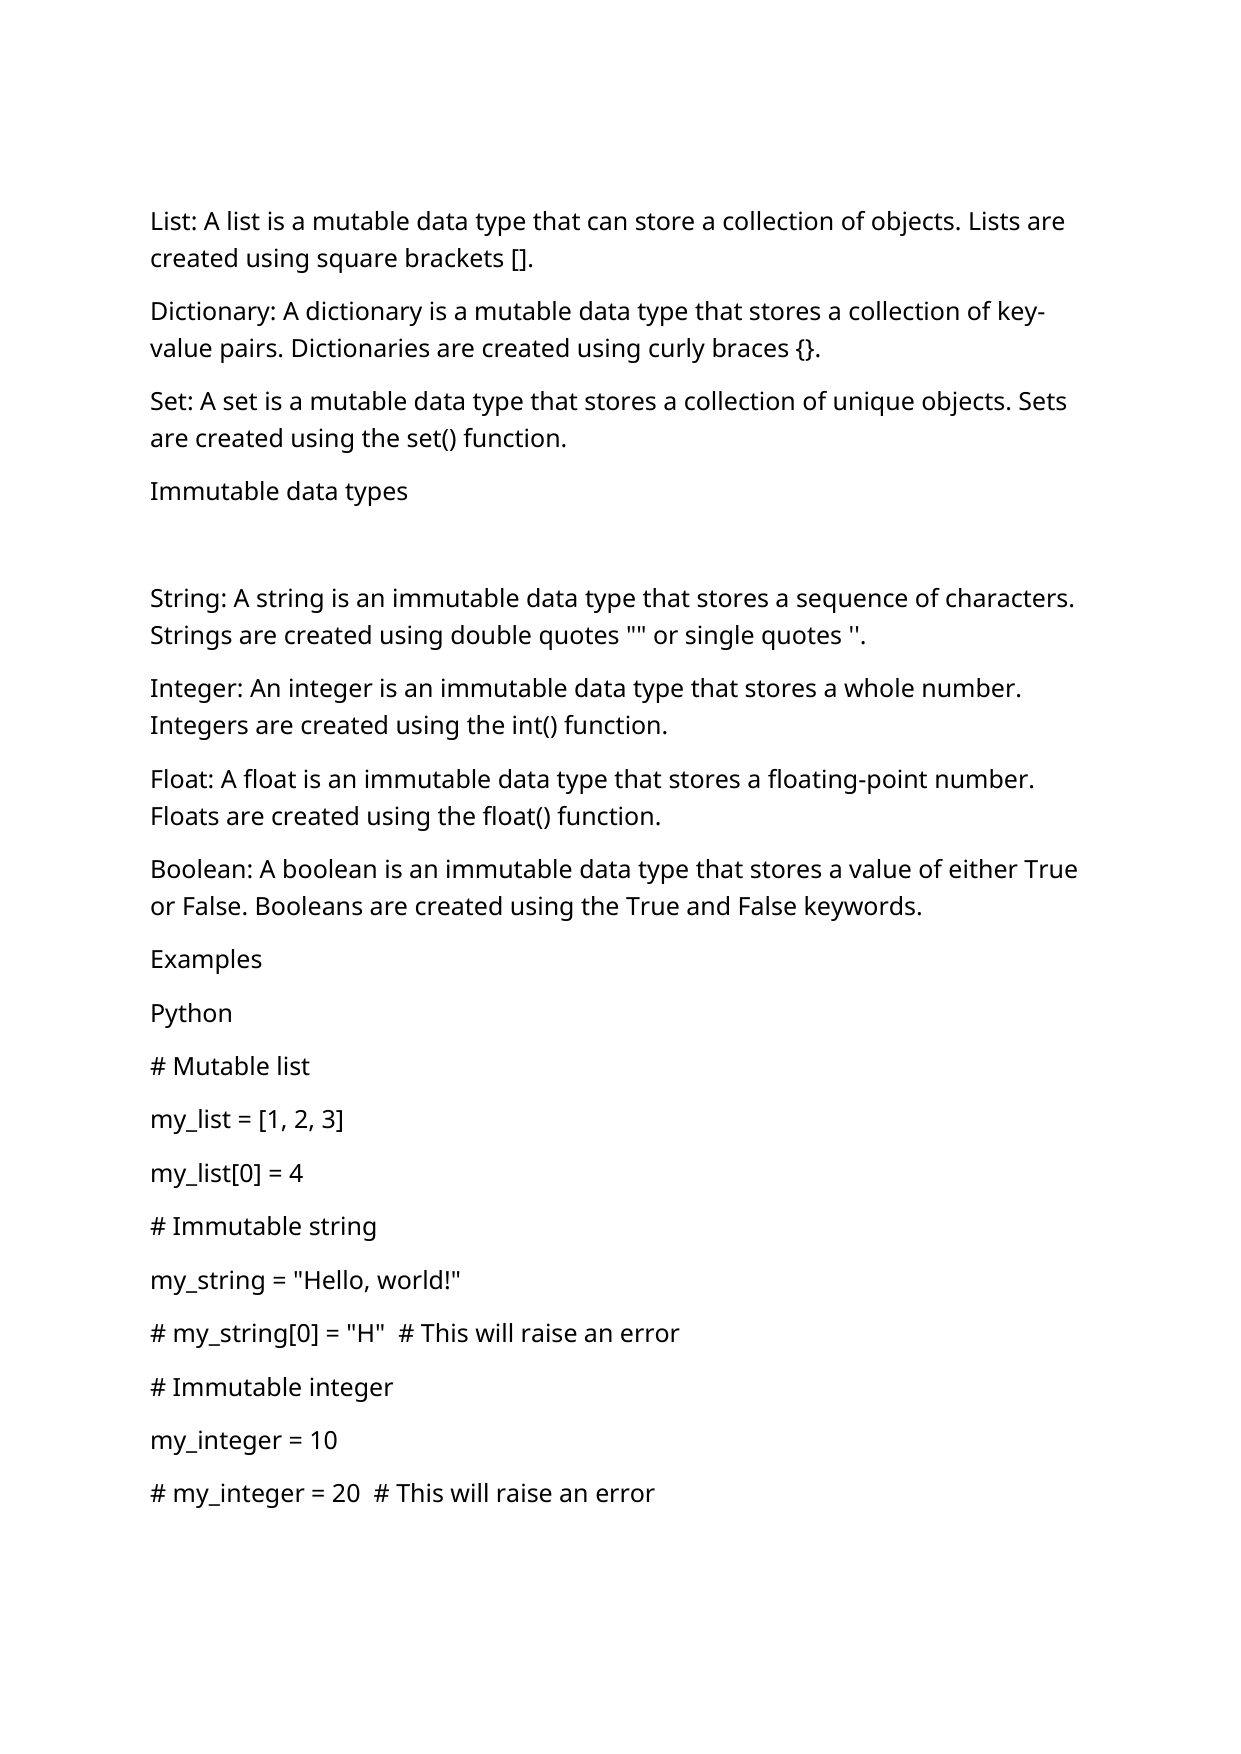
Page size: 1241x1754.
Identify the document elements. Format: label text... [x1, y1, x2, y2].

text Python [150, 995, 1090, 1029]
text my_list[0] = 4 [150, 1156, 1090, 1189]
text my_list = [1, 2, 3] [150, 1102, 1090, 1136]
text my_string = "Hello, world!" [150, 1262, 1090, 1296]
text String: A string is an immutable data type that stores a sequence of characters. Strings are created using double quotes "" or single quotes ''. [150, 581, 1090, 652]
text List: A list is a mutable data type that can store a collection of objects. Lists are created using square brackets []. [150, 203, 1090, 274]
text Float: A float is an immutable data type that stores a floating-point number. Floats are created using the float() function. [150, 761, 1090, 832]
text # Mutable list [150, 1049, 1090, 1083]
text Boolean: A boolean is an immutable data type that stores a value of either True or False. Booleans are created using the True and False keywords. [150, 852, 1090, 922]
text my_integer = 10 [150, 1423, 1090, 1457]
text # Immutable integer [150, 1369, 1090, 1403]
text Set: A set is a mutable data type that stores a collection of unique objects. Sets are created using the set() function. [150, 384, 1090, 455]
text # my_string[0] = "H" # This will raise an error [150, 1316, 1090, 1350]
text # Immutable string [150, 1209, 1090, 1243]
text Immutable data types [150, 474, 1090, 508]
text Integer: An integer is an immutable data type that stores a whole number. Integers are created using the int() function. [150, 671, 1090, 742]
text Dictionary: A dictionary is a mutable data type that stores a collection of key-value pairs. Dictionaries are created using curly braces {}. [150, 294, 1090, 364]
text Examples [150, 942, 1090, 976]
text # my_integer = 20 # This will raise an error [150, 1476, 1090, 1510]
